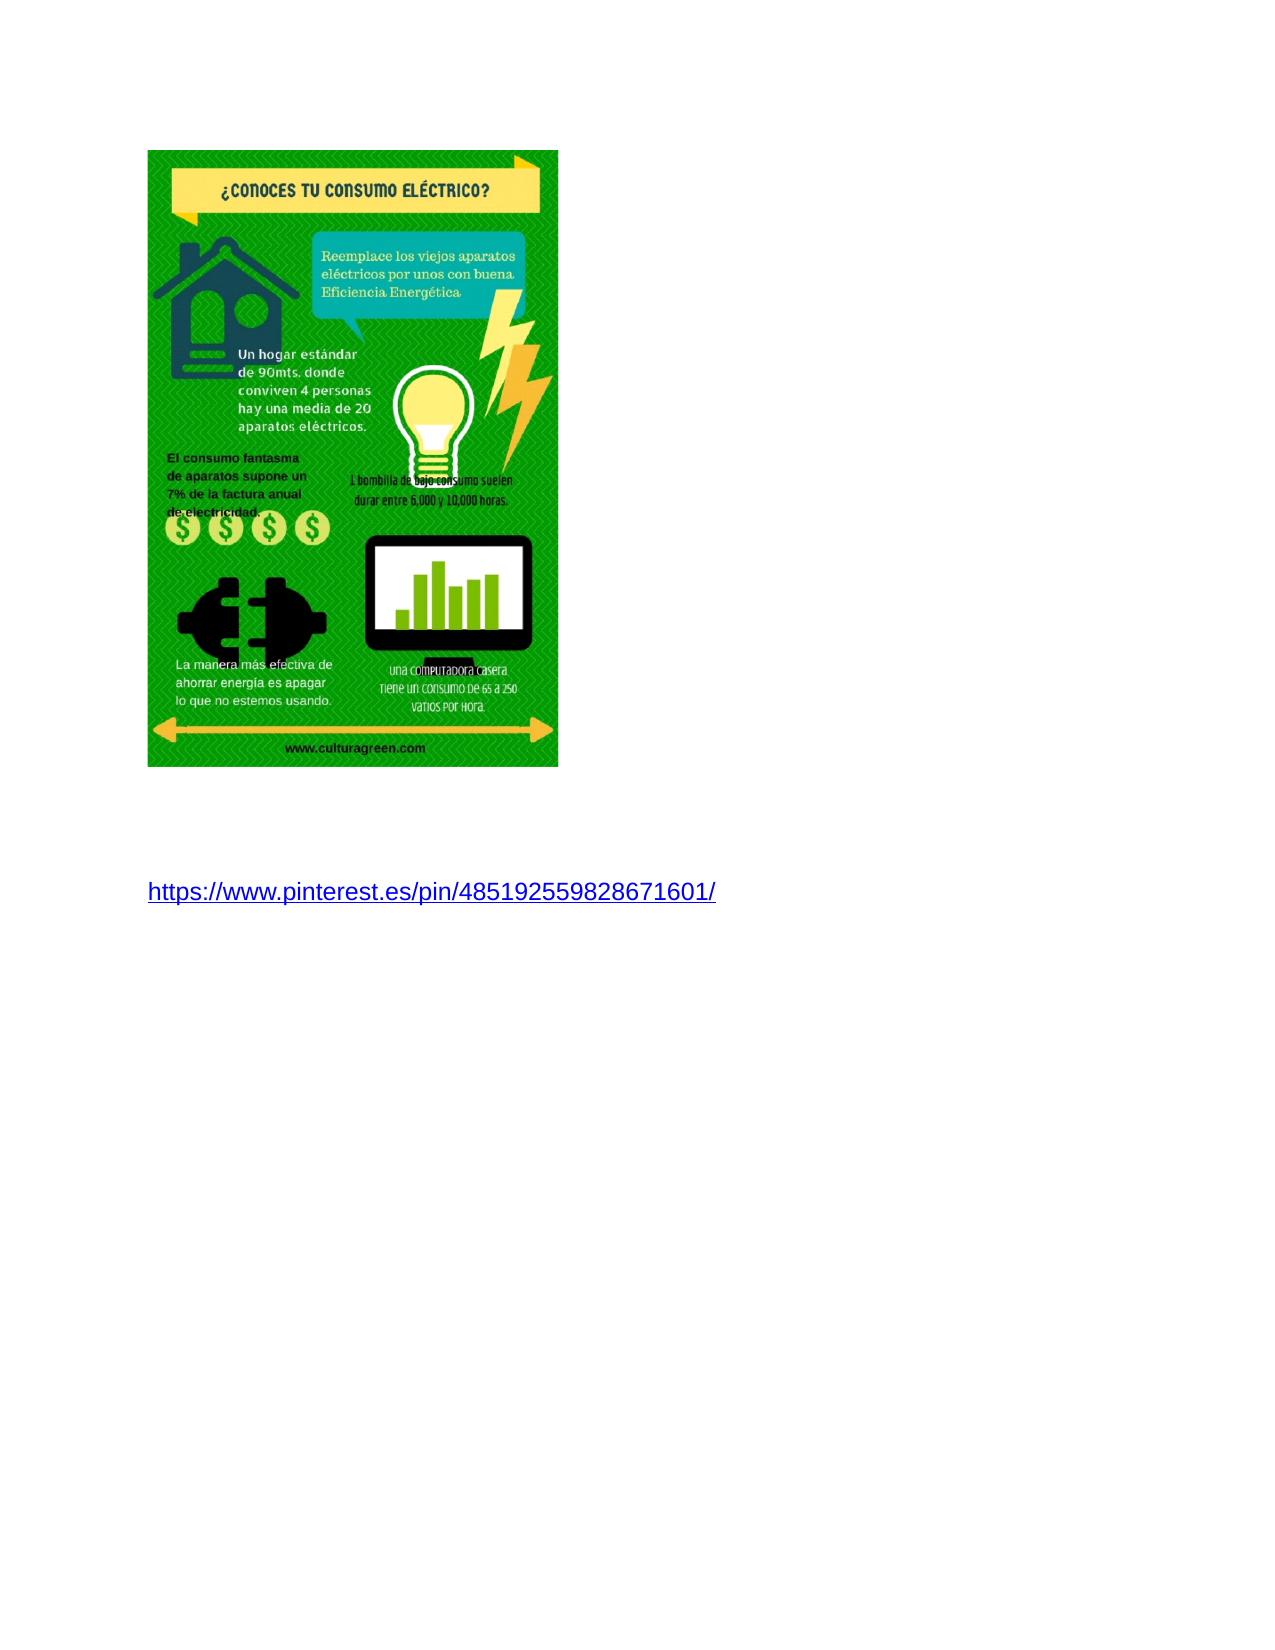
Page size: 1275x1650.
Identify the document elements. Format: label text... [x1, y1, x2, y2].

text https://www.pinterest.es/pin/485192559828671601/ [148, 880, 1127, 905]
